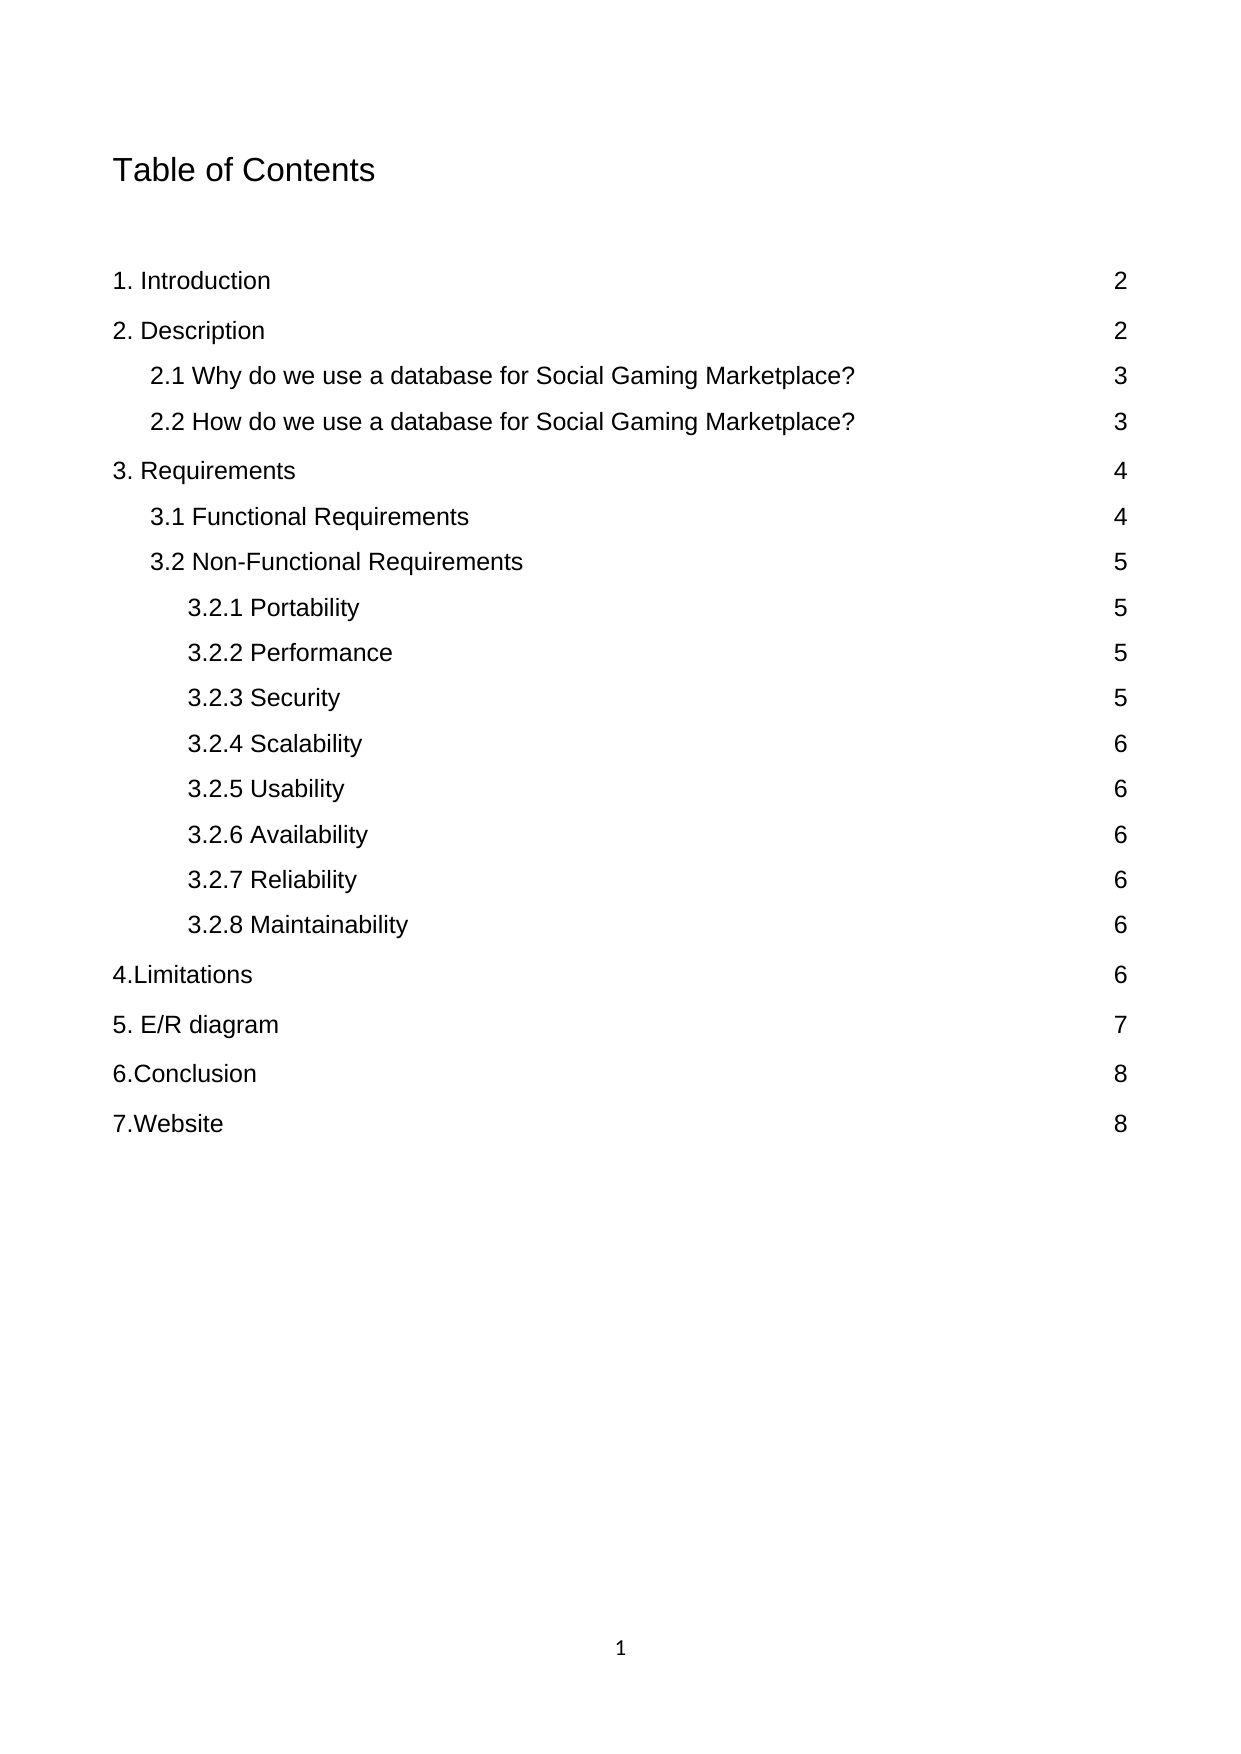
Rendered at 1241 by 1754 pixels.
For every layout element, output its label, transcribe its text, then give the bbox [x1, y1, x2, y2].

text Table of Contents [112, 150, 1128, 188]
